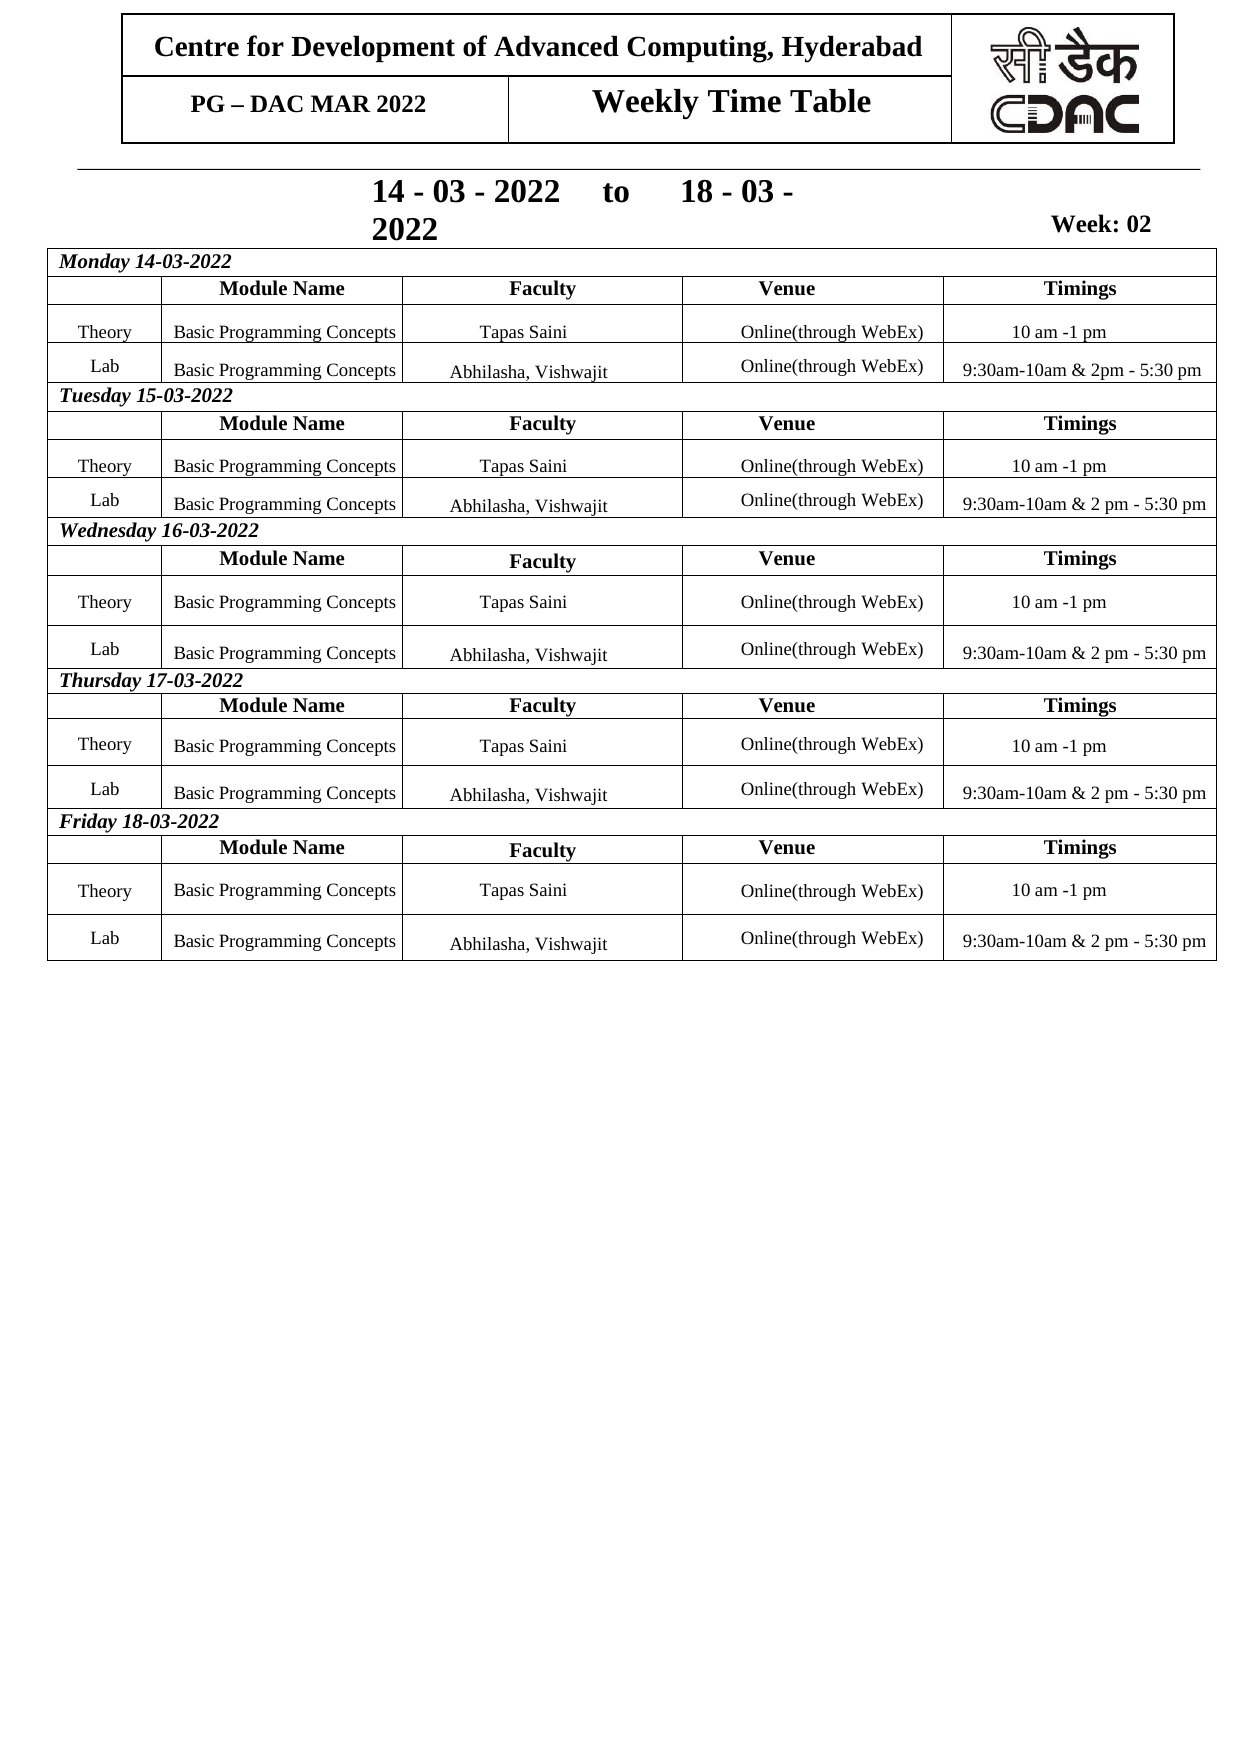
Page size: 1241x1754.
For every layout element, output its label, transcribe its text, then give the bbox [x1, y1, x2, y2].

table_cell Abhilasha, Vishwajit [403, 626, 682, 668]
table_cell Online(through WebEx) [683, 864, 943, 914]
table_cell Online(through WebEx) [683, 440, 943, 477]
table_cell Tapas Saini [403, 719, 682, 765]
table_cell Faculty [403, 277, 682, 304]
table_cell Tapas Saini [403, 576, 682, 625]
table_cell Basic Programming Concepts [162, 343, 402, 382]
table_cell Venue [683, 546, 943, 575]
table_cell 10 am -1 pm [944, 576, 1216, 625]
table_cell Timings [944, 546, 1216, 575]
table_cell Basic Programming Concepts [162, 766, 402, 808]
table_cell Module Name [162, 412, 402, 439]
table_cell Basic Programming Concepts [162, 478, 402, 517]
table_cell Online(through WebEx) [683, 719, 943, 765]
text Week: 02 [1051, 209, 1228, 238]
table_header Centre for Development of Advanced Computing, Hyderabad [123, 15, 951, 75]
table_cell Basic Programming Concepts [162, 576, 402, 625]
table_cell Faculty [403, 836, 682, 863]
table_cell 10 am -1 pm [944, 864, 1216, 914]
table_cell Online(through WebEx) [683, 343, 943, 382]
table_cell Timings [944, 836, 1216, 863]
table_cell Online(through WebEx) [683, 478, 943, 517]
table_cell [48, 412, 161, 439]
table_cell Lab [48, 915, 161, 960]
table_cell 9:30am-10am & 2 pm - 5:30 pm [944, 626, 1216, 668]
table_cell Wednesday 16-03-2022 [48, 518, 1216, 545]
table_cell 9:30am-10am & 2pm - 5:30 pm [944, 343, 1216, 382]
table_cell [48, 836, 161, 863]
table_cell Basic Programming Concepts [162, 915, 402, 960]
table_cell Theory [48, 576, 161, 625]
table_cell Venue [683, 836, 943, 863]
table_cell Theory [48, 440, 161, 477]
table_cell 9:30am-10am & 2 pm - 5:30 pm [944, 766, 1216, 808]
table_cell Basic Programming Concepts [162, 440, 402, 477]
table_cell Module Name [162, 546, 402, 575]
table_cell Basic Programming Concepts [162, 719, 402, 765]
table_cell Weekly Time Table [509, 77, 951, 142]
table_cell Lab [48, 766, 161, 808]
table_cell Tapas Saini [403, 440, 682, 477]
table_cell Abhilasha, Vishwajit [403, 343, 682, 382]
table_cell Venue [683, 277, 943, 304]
table_cell Lab [48, 478, 161, 517]
table_cell Faculty [403, 412, 682, 439]
table_cell Online(through WebEx) [683, 766, 943, 808]
table_cell Lab [48, 343, 161, 382]
table_cell Venue [683, 694, 943, 718]
picture [990, 27, 1139, 133]
table_cell Tapas Saini [403, 864, 682, 914]
table_cell [48, 277, 161, 304]
table_cell Tapas Saini [403, 305, 682, 342]
table_cell Basic Programming Concepts [162, 626, 402, 668]
table_cell Online(through WebEx) [683, 576, 943, 625]
table_header Monday 14-03-2022 [48, 249, 1216, 276]
table_cell Online(through WebEx) [683, 626, 943, 668]
text 14 - 03 - 2022 to 18 - 03 - 2022 [371, 172, 868, 247]
table_cell 9:30am-10am & 2 pm - 5:30 pm [944, 478, 1216, 517]
table_cell Module Name [162, 277, 402, 304]
table_cell Venue [683, 412, 943, 439]
table_cell Basic Programming Concepts [162, 305, 402, 342]
table_cell 10 am -1 pm [944, 440, 1216, 477]
table_cell Online(through WebEx) [683, 915, 943, 960]
table_cell Timings [944, 412, 1216, 439]
table_cell Module Name [162, 694, 402, 718]
table_cell 9:30am-10am & 2 pm - 5:30 pm [944, 915, 1216, 960]
table_cell Faculty [403, 546, 682, 575]
table_cell Lab [48, 626, 161, 668]
table_cell Abhilasha, Vishwajit [403, 478, 682, 517]
table_cell Module Name [162, 836, 402, 863]
table_cell Online(through WebEx) [683, 305, 943, 342]
table_cell Theory [48, 305, 161, 342]
table_cell Faculty [403, 694, 682, 718]
table_cell Timings [944, 694, 1216, 718]
table_cell [48, 694, 161, 718]
table_cell PG – DAC MAR 2022 [123, 77, 508, 142]
table_cell Tuesday 15-03-2022 [48, 383, 1216, 411]
table_cell [48, 546, 161, 575]
table_cell Abhilasha, Vishwajit [403, 915, 682, 960]
table_cell Thursday 17-03-2022 [48, 669, 1216, 693]
table_cell Theory [48, 864, 161, 914]
table_cell 10 am -1 pm [944, 305, 1216, 342]
table_cell Friday 18-03-2022 [48, 809, 1216, 835]
table_cell 10 am -1 pm [944, 719, 1216, 765]
table_cell Abhilasha, Vishwajit [403, 766, 682, 808]
table_cell Timings [944, 277, 1216, 304]
table_cell Theory [48, 719, 161, 765]
table_header [952, 15, 1173, 142]
table_cell Basic Programming Concepts [162, 864, 402, 914]
